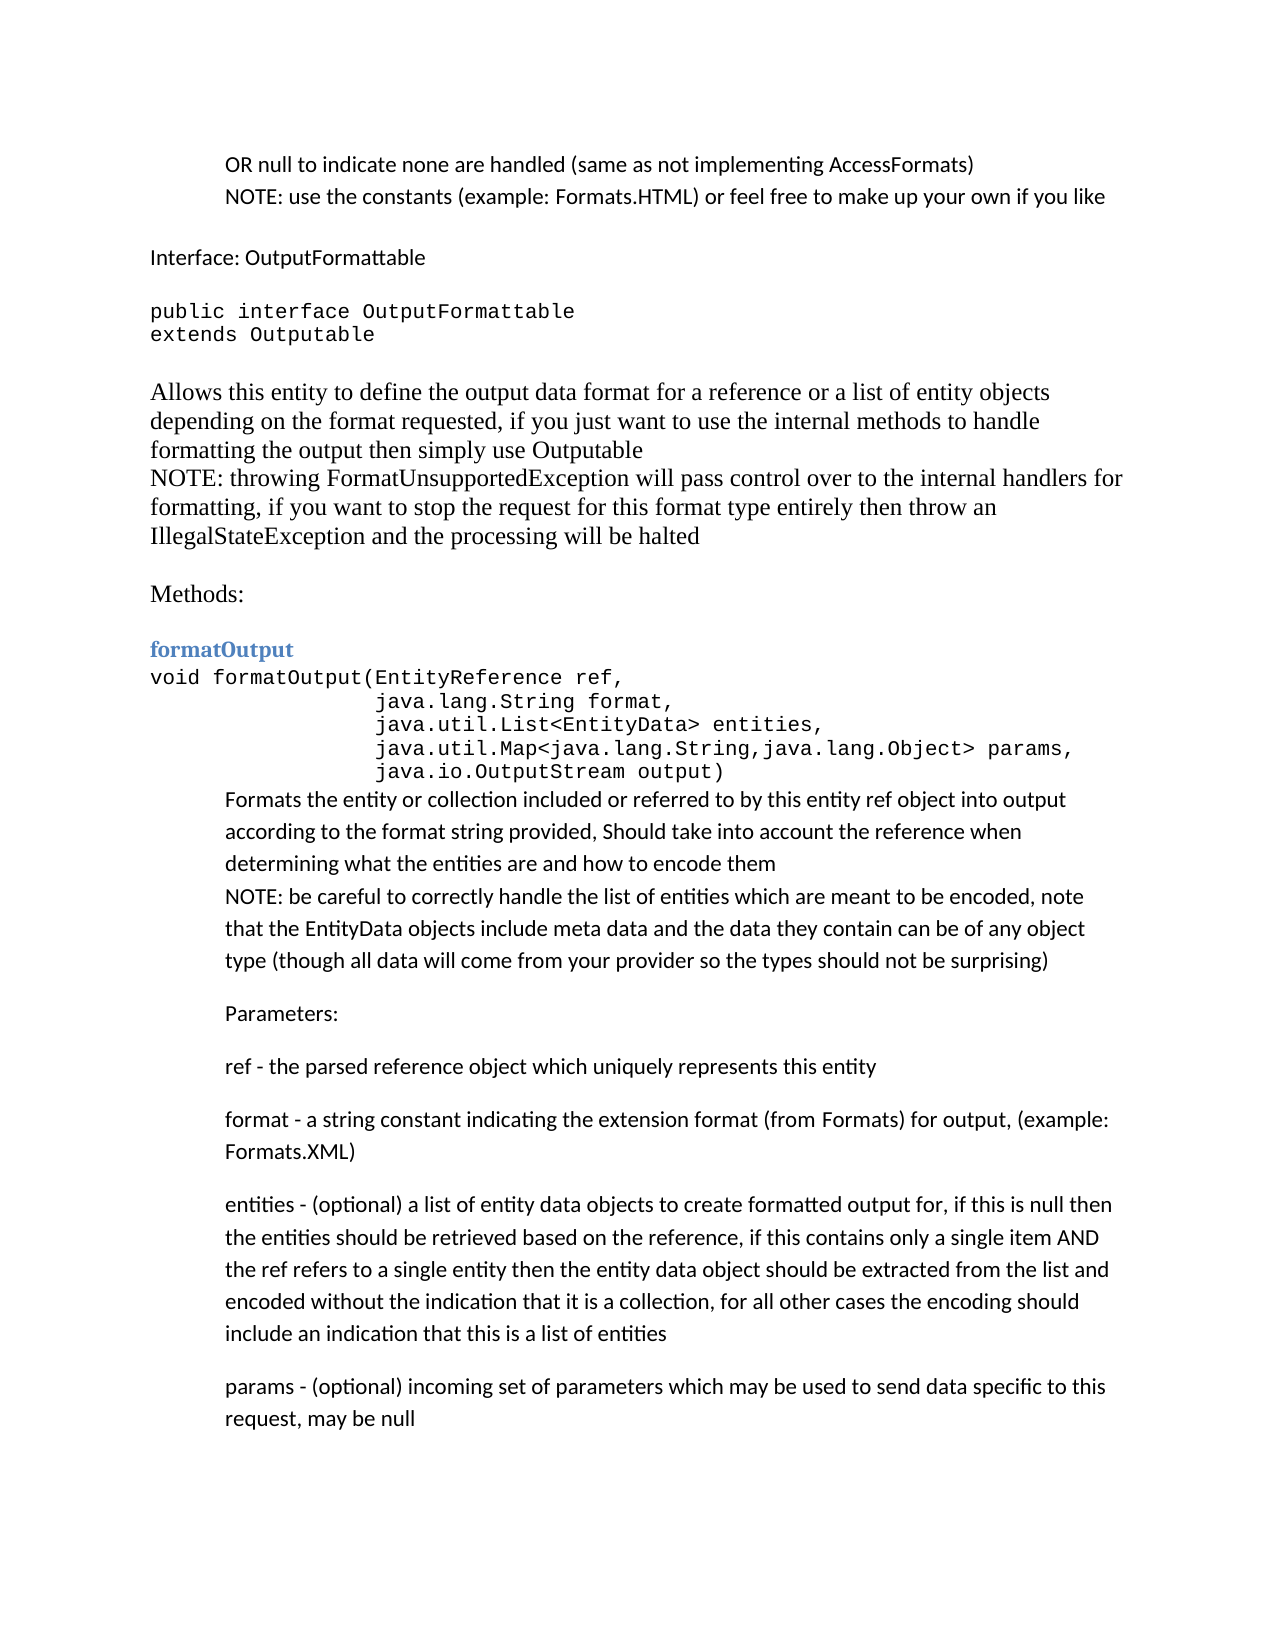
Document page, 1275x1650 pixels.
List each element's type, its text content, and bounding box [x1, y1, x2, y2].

text java.lang.String format, [150, 691, 1125, 714]
text java.util.Map<java.lang.String,java.lang.Object> params, [150, 738, 1125, 762]
text extends Outputable [150, 324, 1125, 348]
text Methods: [150, 579, 1125, 608]
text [225, 150, 1125, 210]
text Interface: OutputFormattable [150, 243, 1125, 272]
text params - (optional) incoming set of parameters which may be used to send data specific to this request, may be null [225, 1372, 1125, 1432]
text Formats the entity or collection included or referred to by this entity ref object into output according to the format string provided, Should take into account the reference when determining what the entities are and how to encode them NOTE: be careful to correctly handle the list of entities which are meant to be encoded, note that the EntityData objects include meta data and the data they contain can be of any object type (though all data will come from your provider so the types should not be surprising) [225, 785, 1125, 974]
text Parameters: [225, 999, 1125, 1027]
text public interface OutputFormattable [150, 301, 1125, 324]
text ref - the parsed reference object which uniquely represents this entity [225, 1052, 1125, 1080]
text Allows this entity to define the output data format for a reference or a list of entity objects depending on the format requested, if you just want to use the internal methods to handle formatting the output then simply use Outputable NOTE: throwing FormatUnsupportedException will pass control over to the internal handlers for formatting, if you want to stop the request for this format type entirely then throw an IllegalStateException and the processing will be halted [150, 377, 1125, 550]
subtitle formatOutput [150, 637, 1125, 663]
text java.io.OutputStream output) [150, 762, 1125, 785]
text void formatOutput(EntityReference ref, [150, 667, 1125, 691]
text format - a string constant indicating the extension format (from Formats) for output, (example: Formats.XML) [225, 1105, 1125, 1165]
text entities - (optional) a list of entity data objects to create formatted output for, if this is null then the entities should be retrieved based on the reference, if this contains only a single item AND the ref refers to a single entity then the entity data object should be extracted from the list and encoded without the indication that it is a collection, for all other cases the encoding should include an indication that this is a list of entities [225, 1190, 1125, 1347]
text java.util.List<EntityData> entities, [150, 714, 1125, 738]
